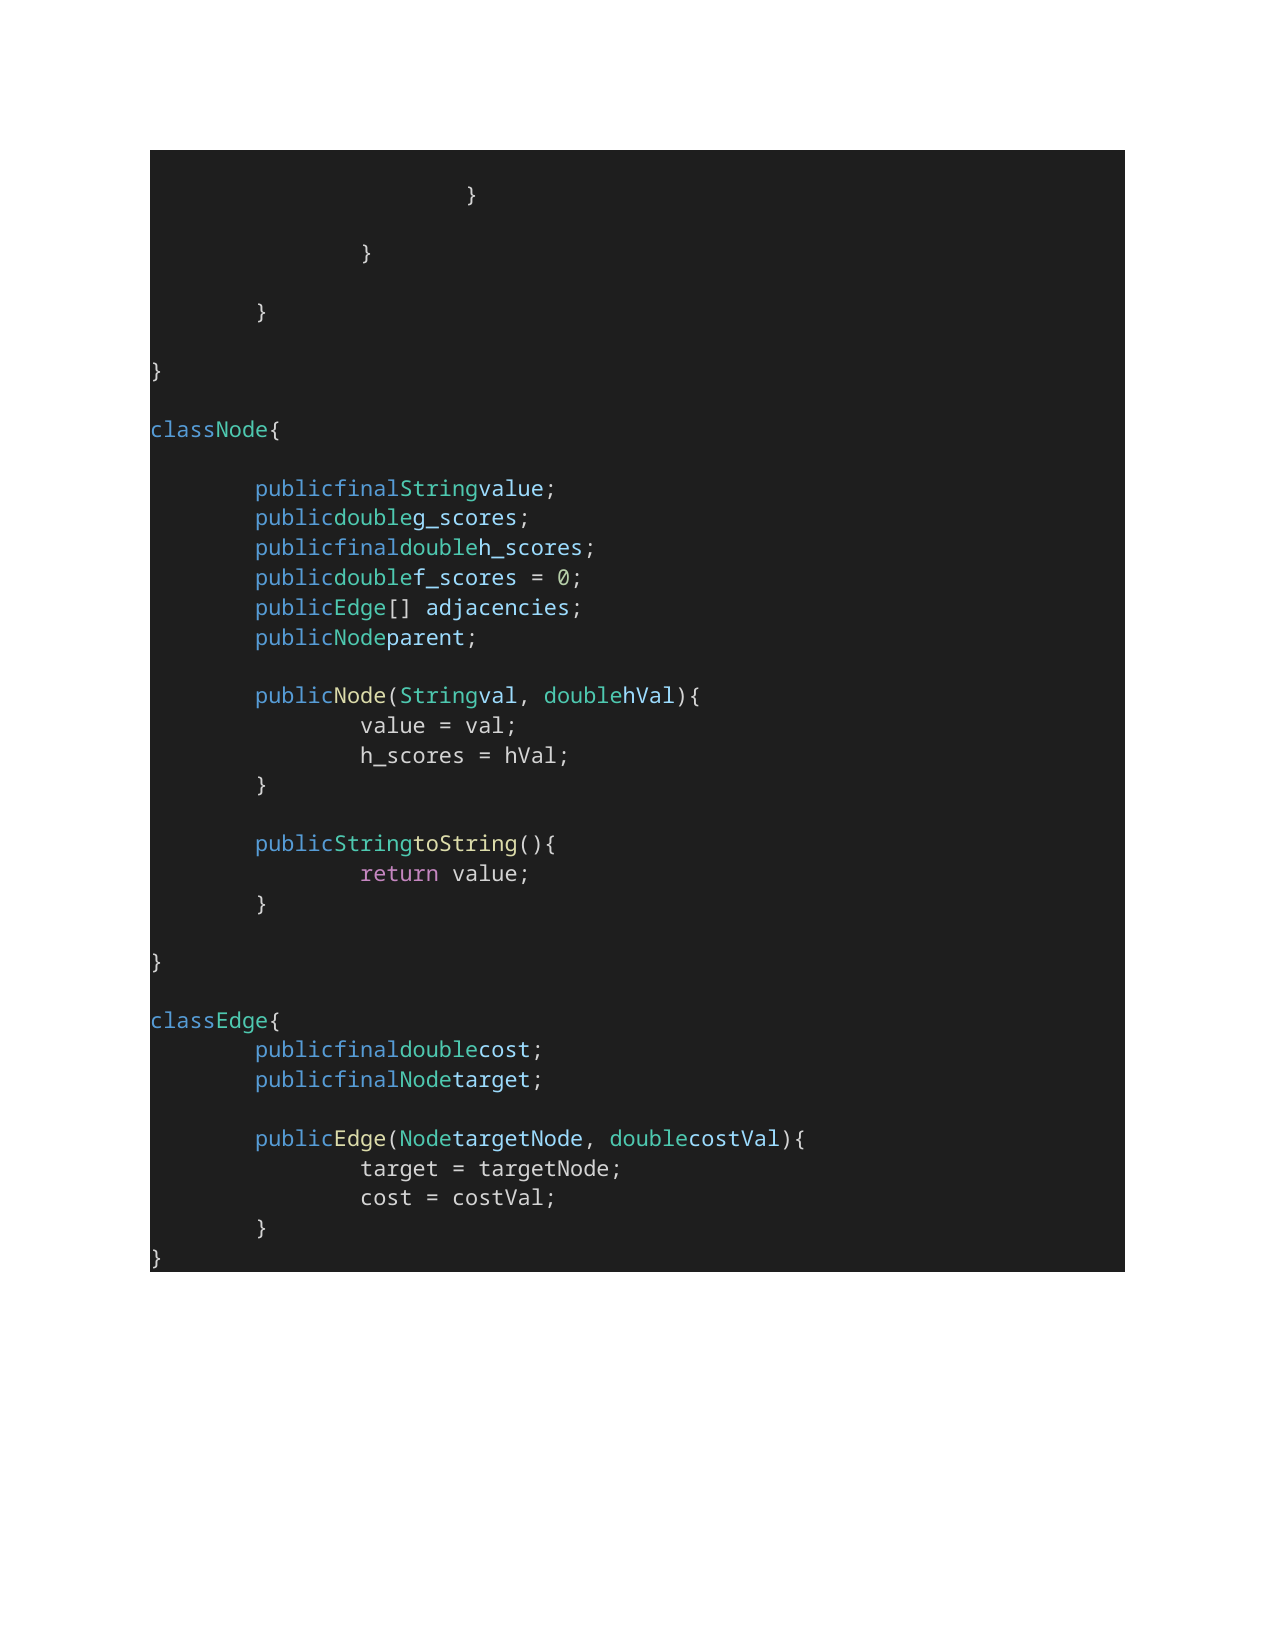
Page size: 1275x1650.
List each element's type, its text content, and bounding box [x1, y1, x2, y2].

text publicfinaldoubleh_scores; [150, 532, 1125, 562]
text publicfinalStringvalue; [150, 472, 1125, 502]
text publicfinalNodetarget; [150, 1064, 1125, 1094]
text } [150, 887, 1125, 917]
text publicEdge(NodetargetNode, doublecostVal){ [150, 1123, 1125, 1152]
text publicNodeparent; [150, 621, 1125, 651]
text return value; [150, 858, 1125, 887]
text publicStringtoString(){ [150, 828, 1125, 858]
text h_scores = hVal; [150, 739, 1125, 769]
text } [150, 179, 1125, 208]
text cost = costVal; [150, 1182, 1125, 1212]
text publicEdge[] adjacencies; [150, 592, 1125, 621]
text } [150, 237, 1125, 267]
text publicNode(Stringval, doublehVal){ [150, 680, 1125, 710]
text publicfinaldoublecost; [150, 1034, 1125, 1064]
text classEdge{ [150, 1004, 1125, 1034]
text } [150, 769, 1125, 799]
text } [150, 946, 1125, 976]
text } [150, 296, 1125, 326]
text } [150, 1242, 1125, 1272]
text } [150, 355, 1125, 385]
text publicdoubleg_scores; [150, 502, 1125, 532]
text publicdoublef_scores = 0; [150, 562, 1125, 592]
text target = targetNode; [150, 1152, 1125, 1182]
text classNode{ [150, 414, 1125, 444]
text } [150, 1212, 1125, 1242]
text value = val; [150, 710, 1125, 739]
